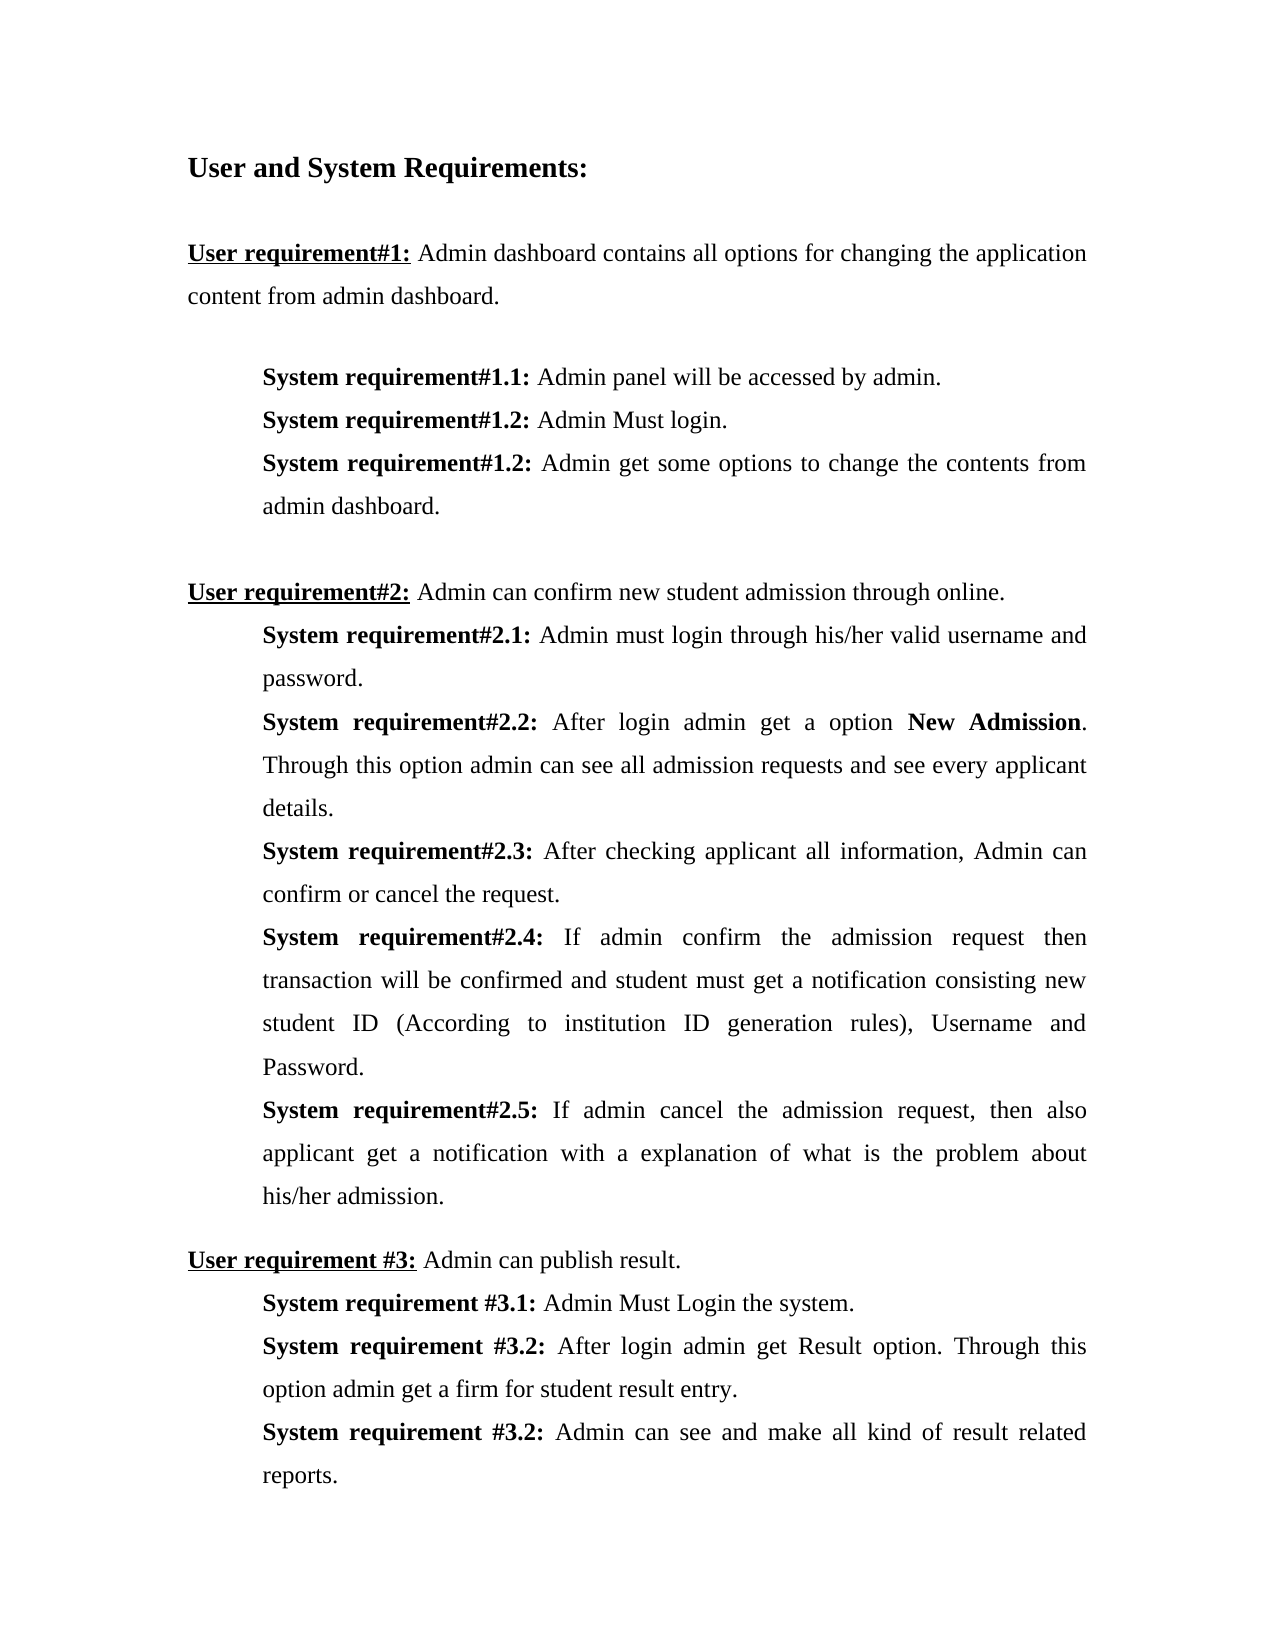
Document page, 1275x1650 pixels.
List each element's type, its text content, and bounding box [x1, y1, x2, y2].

list System requirement#2.4: If admin confirm the admission request then transaction will be confirmed and student must get a notification consisting new student ID (According to institution ID generation rules), Username and Password. [262, 922, 1087, 1080]
text User requirement#2: Admin can confirm new student admission through online. [187, 577, 1087, 606]
text User and System Requirements: [187, 150, 1087, 183]
text System requirement#1.2: Admin get some options to change the contents from admin dashboard. [262, 448, 1087, 520]
text User requirement#1: Admin dashboard contains all options for changing the application content from admin dashboard. [187, 238, 1087, 310]
list System requirement#2.3: After checking applicant all information, Admin can confirm or cancel the request. [262, 836, 1087, 908]
text System requirement #3.2: Admin can see and make all kind of result related reports. [262, 1417, 1087, 1489]
list System requirement#2.2: After login admin get a option New Admission. Through this option admin can see all admission requests and see every applicant details. [262, 707, 1087, 822]
list System requirement#2.5: If admin cancel the admission request, then also applicant get a notification with a explanation of what is the problem about his/her admission. [262, 1095, 1087, 1210]
text System requirement #3.2: After login admin get Result option. Through this option admin get a firm for student result entry. [262, 1331, 1087, 1403]
text System requirement#2.1: Admin must login through his/her valid username and password. [262, 620, 1087, 692]
text System requirement#1.2: Admin Must login. [262, 405, 1087, 433]
text System requirement#1.1: Admin panel will be accessed by admin. [187, 362, 1087, 390]
text System requirement #3.1: Admin Must Login the system. [262, 1288, 1087, 1317]
text User requirement #3: Admin can publish result. [187, 1245, 1087, 1274]
